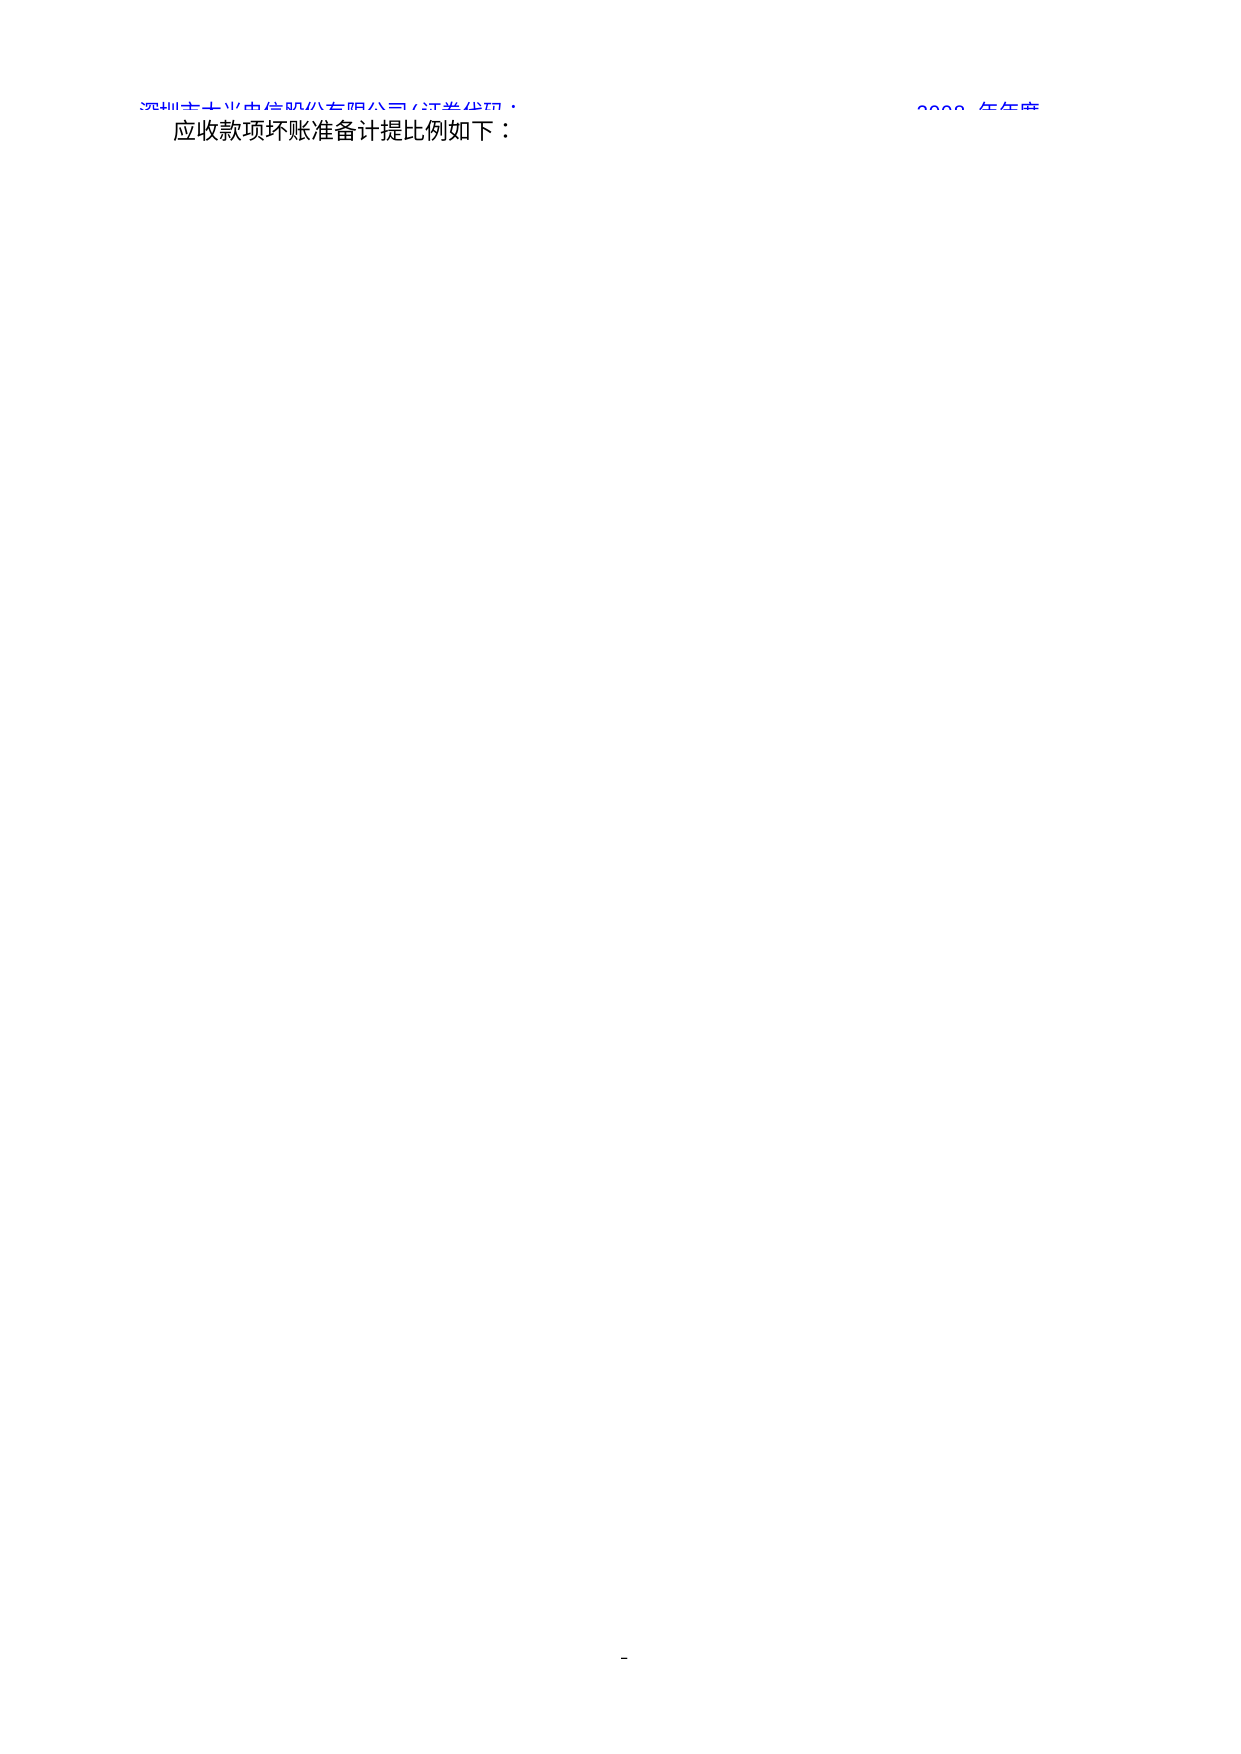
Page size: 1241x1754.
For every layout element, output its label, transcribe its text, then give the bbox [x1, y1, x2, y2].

text 应收款项坏账准备计提比例如下： [173, 114, 1134, 146]
